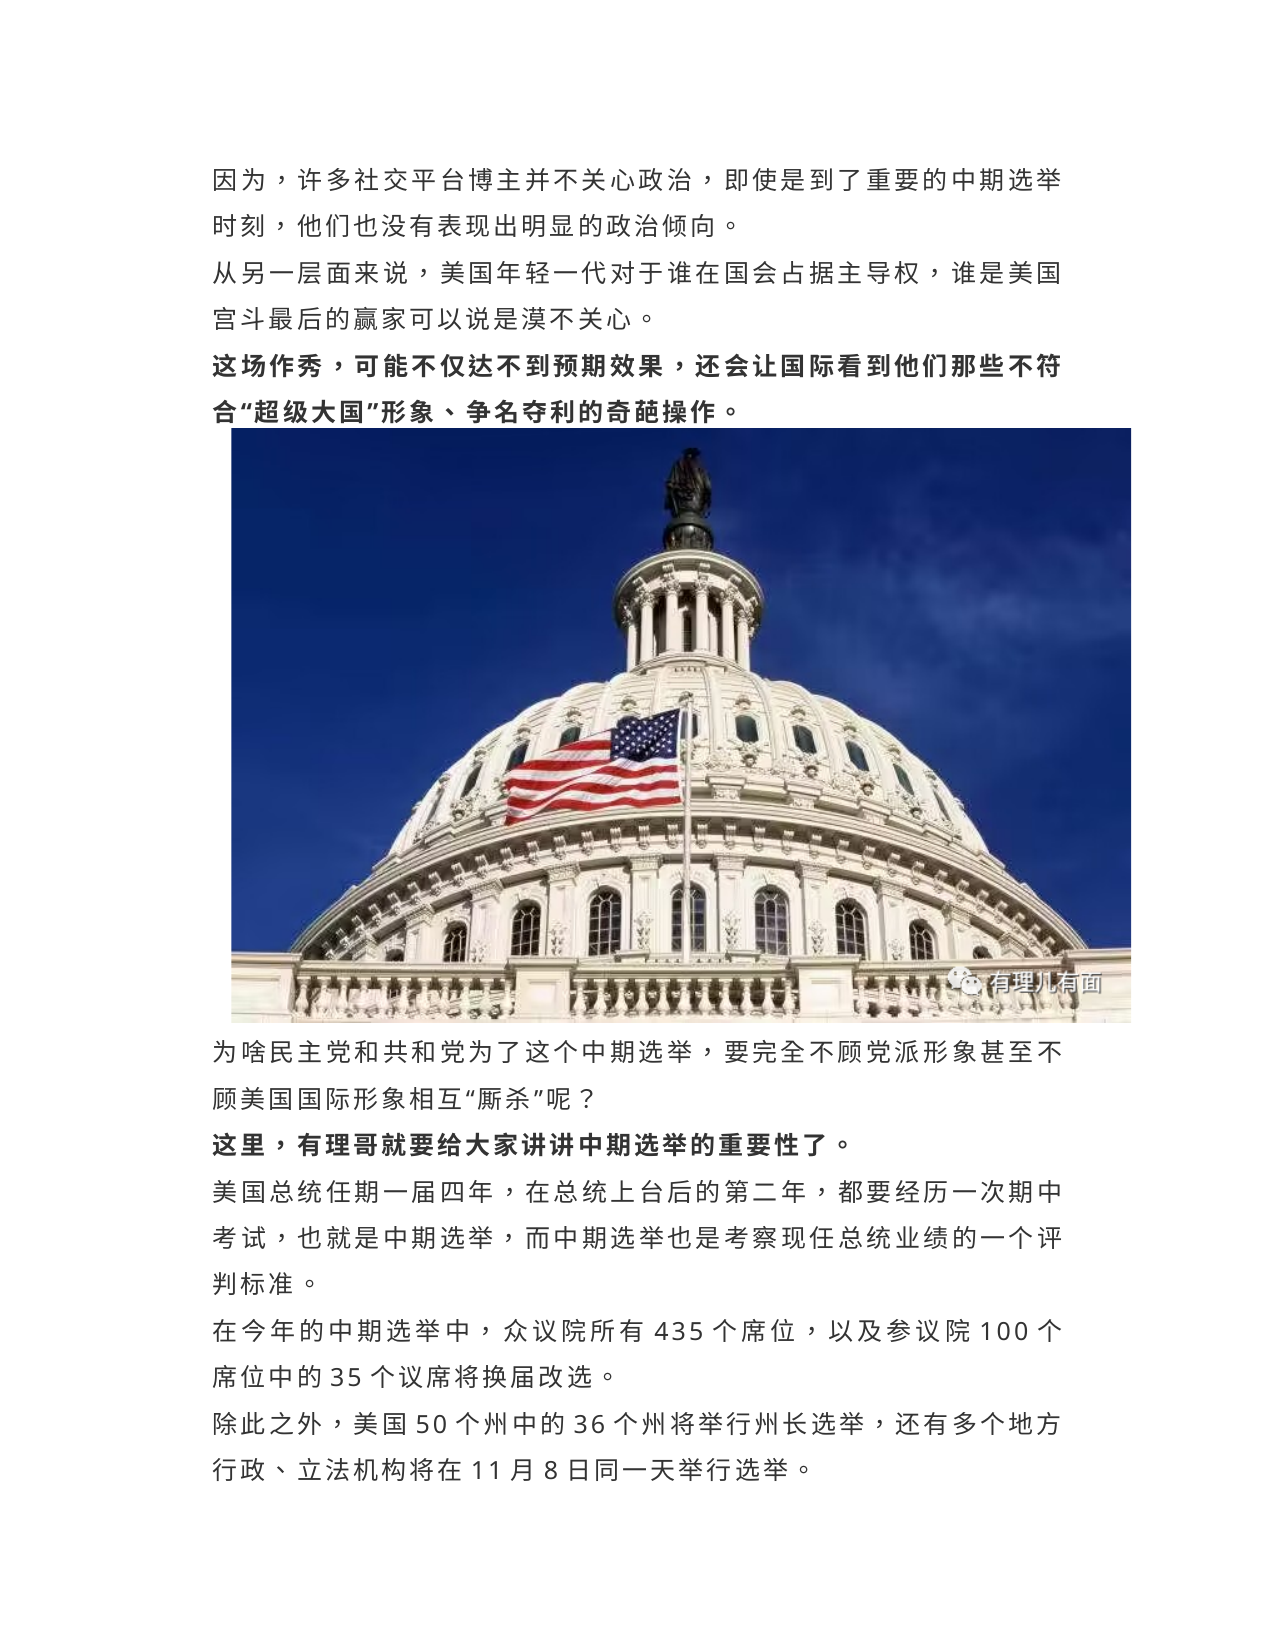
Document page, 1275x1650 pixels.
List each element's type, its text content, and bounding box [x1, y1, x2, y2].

text 除此之外，美国50个州中的36个州将举行州长选举，还有多个地方行政、立法机构将在11月8日同一天举行选举。 [212, 1394, 1062, 1487]
text 美国总统任期一届四年，在总统上台后的第二年，都要经历一次期中考试，也就是中期选举，而中期选举也是考察现任总统业绩的一个评判标准。 [212, 1162, 1062, 1301]
text 因为，许多社交平台博主并不关心政治，即使是到了重要的中期选举时刻，他们也没有表现出明显的政治倾向。 [212, 150, 1062, 243]
text 从另一层面来说，美国年轻一代对于谁在国会占据主导权，谁是美国宫斗最后的赢家可以说是漠不关心。 [212, 243, 1062, 336]
picture [231, 428, 1132, 1023]
text 在今年的中期选举中，众议院所有435个席位，以及参议院100个席位中的35个议席将换届改选。 [212, 1301, 1062, 1394]
text 这场作秀，可能不仅达不到预期效果，还会让国际看到他们那些不符合“超级大国”形象、争名夺利的奇葩操作。 [212, 336, 1062, 429]
text 这里，有理哥就要给大家讲讲中期选举的重要性了。 [212, 1115, 1062, 1162]
text 为啥民主党和共和党为了这个中期选举，要完全不顾党派形象甚至不顾美国国际形象相互“厮杀”呢？ [212, 1022, 1062, 1115]
